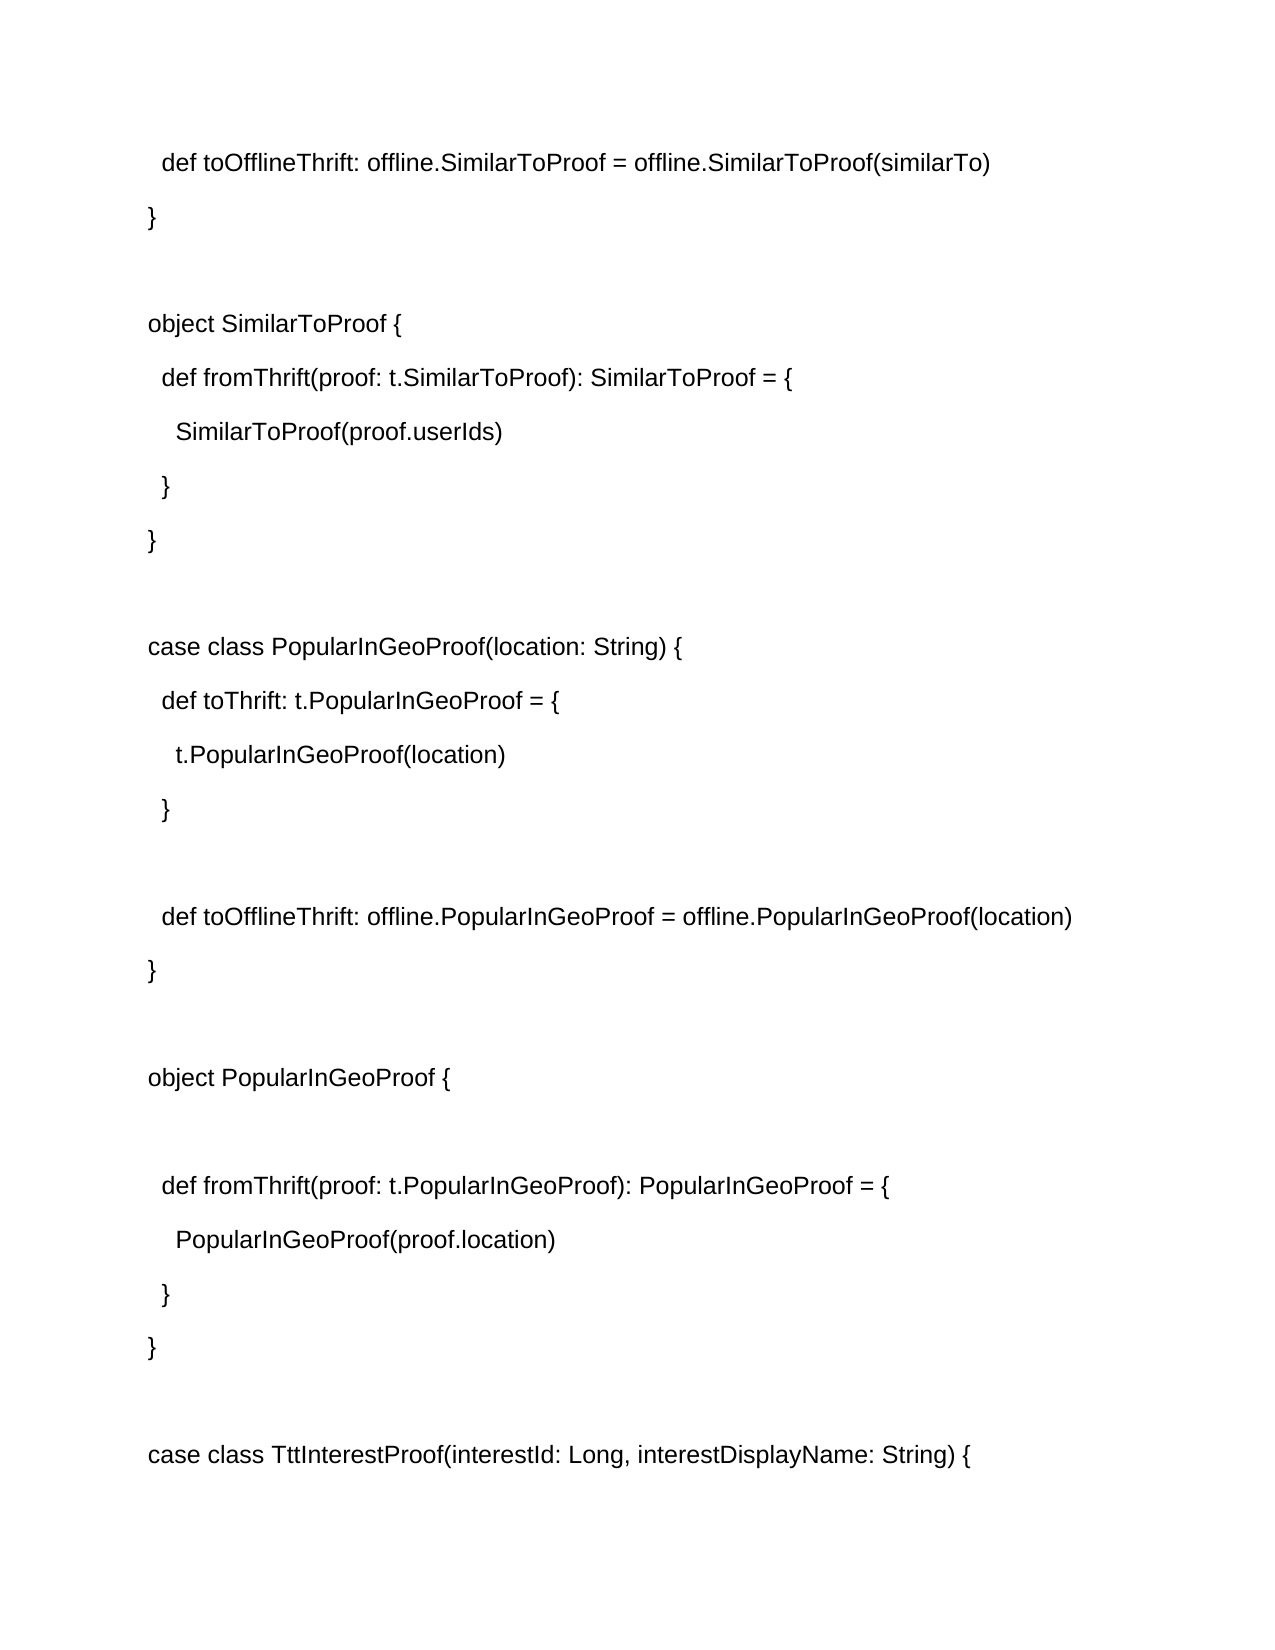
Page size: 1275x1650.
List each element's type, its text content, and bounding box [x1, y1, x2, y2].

text case class TttInterestProof(interestId: Long, interestDisplayName: String) { [148, 1440, 1127, 1469]
text } [148, 524, 1127, 553]
text PopularInGeoProof(proof.location) [148, 1225, 1127, 1253]
text } [148, 794, 1127, 823]
text def toThrift: t.PopularInGeoProof = { [148, 686, 1127, 715]
text object SimilarToProof { [148, 309, 1127, 338]
text def toOfflineThrift: offline.PopularInGeoProof = offline.PopularInGeoProof(location) [148, 902, 1127, 930]
text } [148, 955, 1127, 984]
text } [148, 1332, 1127, 1361]
text SimilarToProof(proof.userIds) [148, 417, 1127, 446]
text def fromThrift(proof: t.PopularInGeoProof): PopularInGeoProof = { [148, 1171, 1127, 1199]
text } [148, 471, 1127, 499]
text def toOfflineThrift: offline.SimilarToProof = offline.SimilarToProof(similarTo) [148, 148, 1127, 176]
text object PopularInGeoProof { [148, 1063, 1127, 1092]
text case class PopularInGeoProof(location: String) { [148, 632, 1127, 661]
text } [148, 1278, 1127, 1307]
text } [148, 201, 1127, 230]
text def fromThrift(proof: t.SimilarToProof): SimilarToProof = { [148, 363, 1127, 392]
text t.PopularInGeoProof(location) [148, 740, 1127, 769]
